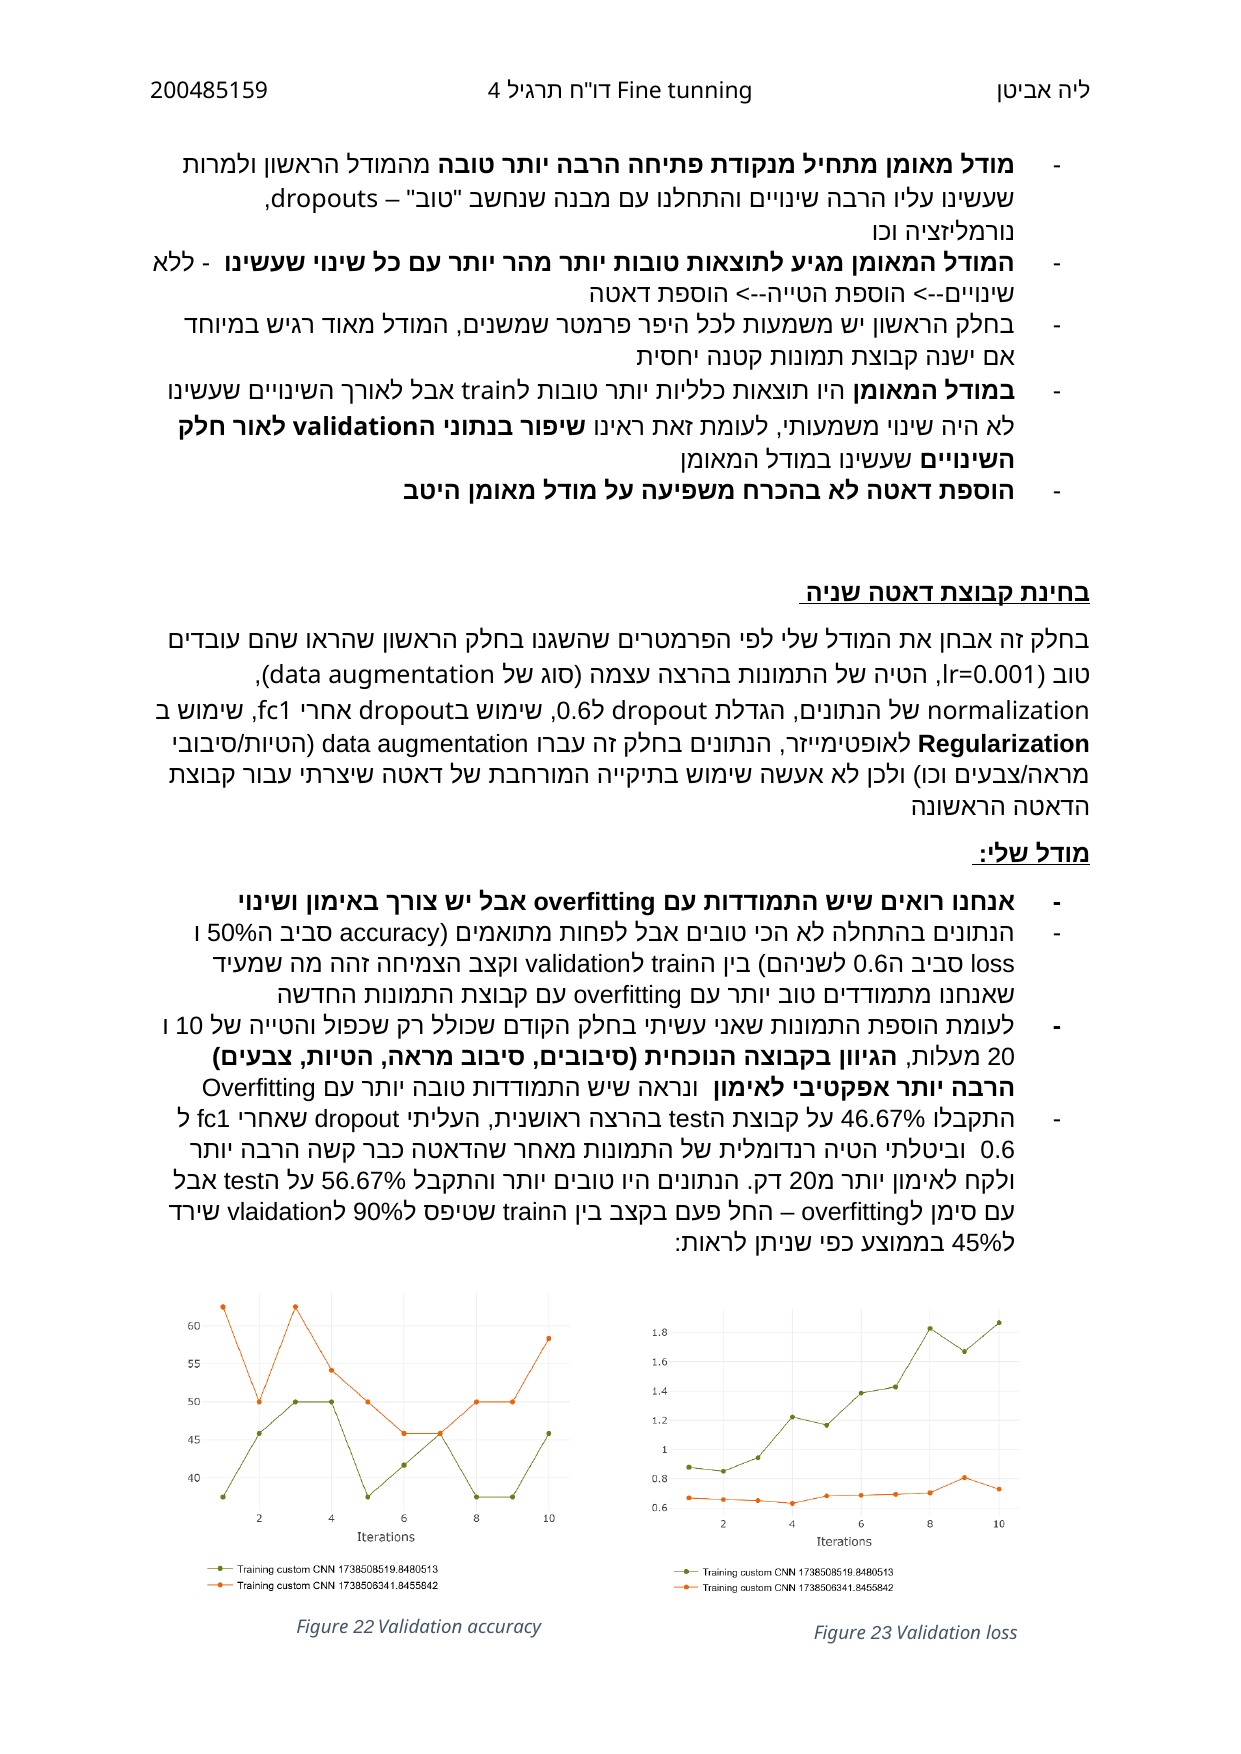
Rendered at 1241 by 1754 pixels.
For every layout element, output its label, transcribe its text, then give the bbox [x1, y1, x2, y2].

text בחלק זה אבחן את המודל שלי לפי הפרמטרים שהשגנו בחלק הראשון שהראו שהם עובדים טוב (lr=0.001, הטיה של התמונות בהרצה עצמה (סוג של data augmentation), normalization של הנתונים, הגדלת dropout ל0.6, שימוש בdropout אחרי fc1, שימוש ב Regularization לאופטימייזר, הנתונים בחלק זה עברו data augmentation (הטיות/סיבובי מראה/צבעים וכו) ולכן לא אעשה שימוש בתיקייה המורחבת של דאטה שיצרתי עבור קבוצת הדאטה הראשונה [150, 625, 1090, 820]
list המודל המאומן מגיע לתוצאות טובות יותר מהר יותר עם כל שינוי שעשינו - ללא שינויים--> הוספת הטייה--> הוספת דאטה [150, 248, 1053, 308]
text בחינת קבוצת דאטה שניה [150, 577, 1090, 606]
list בחלק הראשון יש משמעות לכל היפר פרמטר שמשנים, המודל מאוד רגיש במיוחד אם ישנה קבוצת תמונות קטנה יחסית [150, 311, 1053, 370]
text מודל שלי: [150, 839, 1090, 868]
list במודל המאומן היו תוצאות כלליות יותר טובות לtrain אבל לאורך השינויים שעשינו לא היה שינוי משמעותי, לעומת זאת ראינו שיפור בנתוני הvalidation לאור חלק השינויים שעשינו במודל המאומן [150, 373, 1053, 474]
list הוספת דאטה לא בהכרח משפיעה על מודל מאומן היטב [150, 476, 1053, 505]
list מודל מאומן מתחיל מנקודת פתיחה הרבה יותר טובה מהמודל הראשון ולמרות שעשינו עליו הרבה שינויים והתחלנו עם מבנה שנחשב "טוב" – dropouts, נורמליזציה וכו [150, 150, 1053, 246]
list אנחנו רואים שיש התמודדות עם overfitting אבל יש צורך באימון ושינוי [150, 887, 1053, 916]
list התקבלו 46.67% על קבוצת הtest בהרצה ראושנית, העליתי dropout שאחרי fc1 ל0.6 וביטלתי הטיה רנדומלית של התמונות מאחר שהדאטה כבר קשה הרבה יותר ולקח לאימון יותר מ20 דק. הנתונים היו טובים יותר והתקבל 56.67% על הtest אבל עם סימן לoverfitting – החל פעם בקצב בין הtrain שטיפס ל90% לvlaidation שירד ל45% בממוצע כפי שניתן לראות: [150, 1104, 1053, 1257]
picture [141, 1277, 1060, 1610]
list הנתונים בהתחלה לא הכי טובים אבל לפחות מתואמים (accuracy סביב ה50% וloss סביב ה0.6 לשניהם) בין הtrain לvalidation וקצב הצמיחה זהה מה שמעיד שאנחנו מתמודדים טוב יותר עם overfitting עם קבוצת התמונות החדשה [150, 918, 1053, 1009]
list לעומת הוספת התמונות שאני עשיתי בחלק הקודם שכולל רק שכפול והטייה של 10 ו20 מעלות, הגיוון בקבוצה הנוכחית (סיבובים, סיבוב מראה, הטיות, צבעים) הרבה יותר אפקטיבי לאימון ונראה שיש התמודדות טובה יותר עם Overfitting [150, 1011, 1053, 1102]
